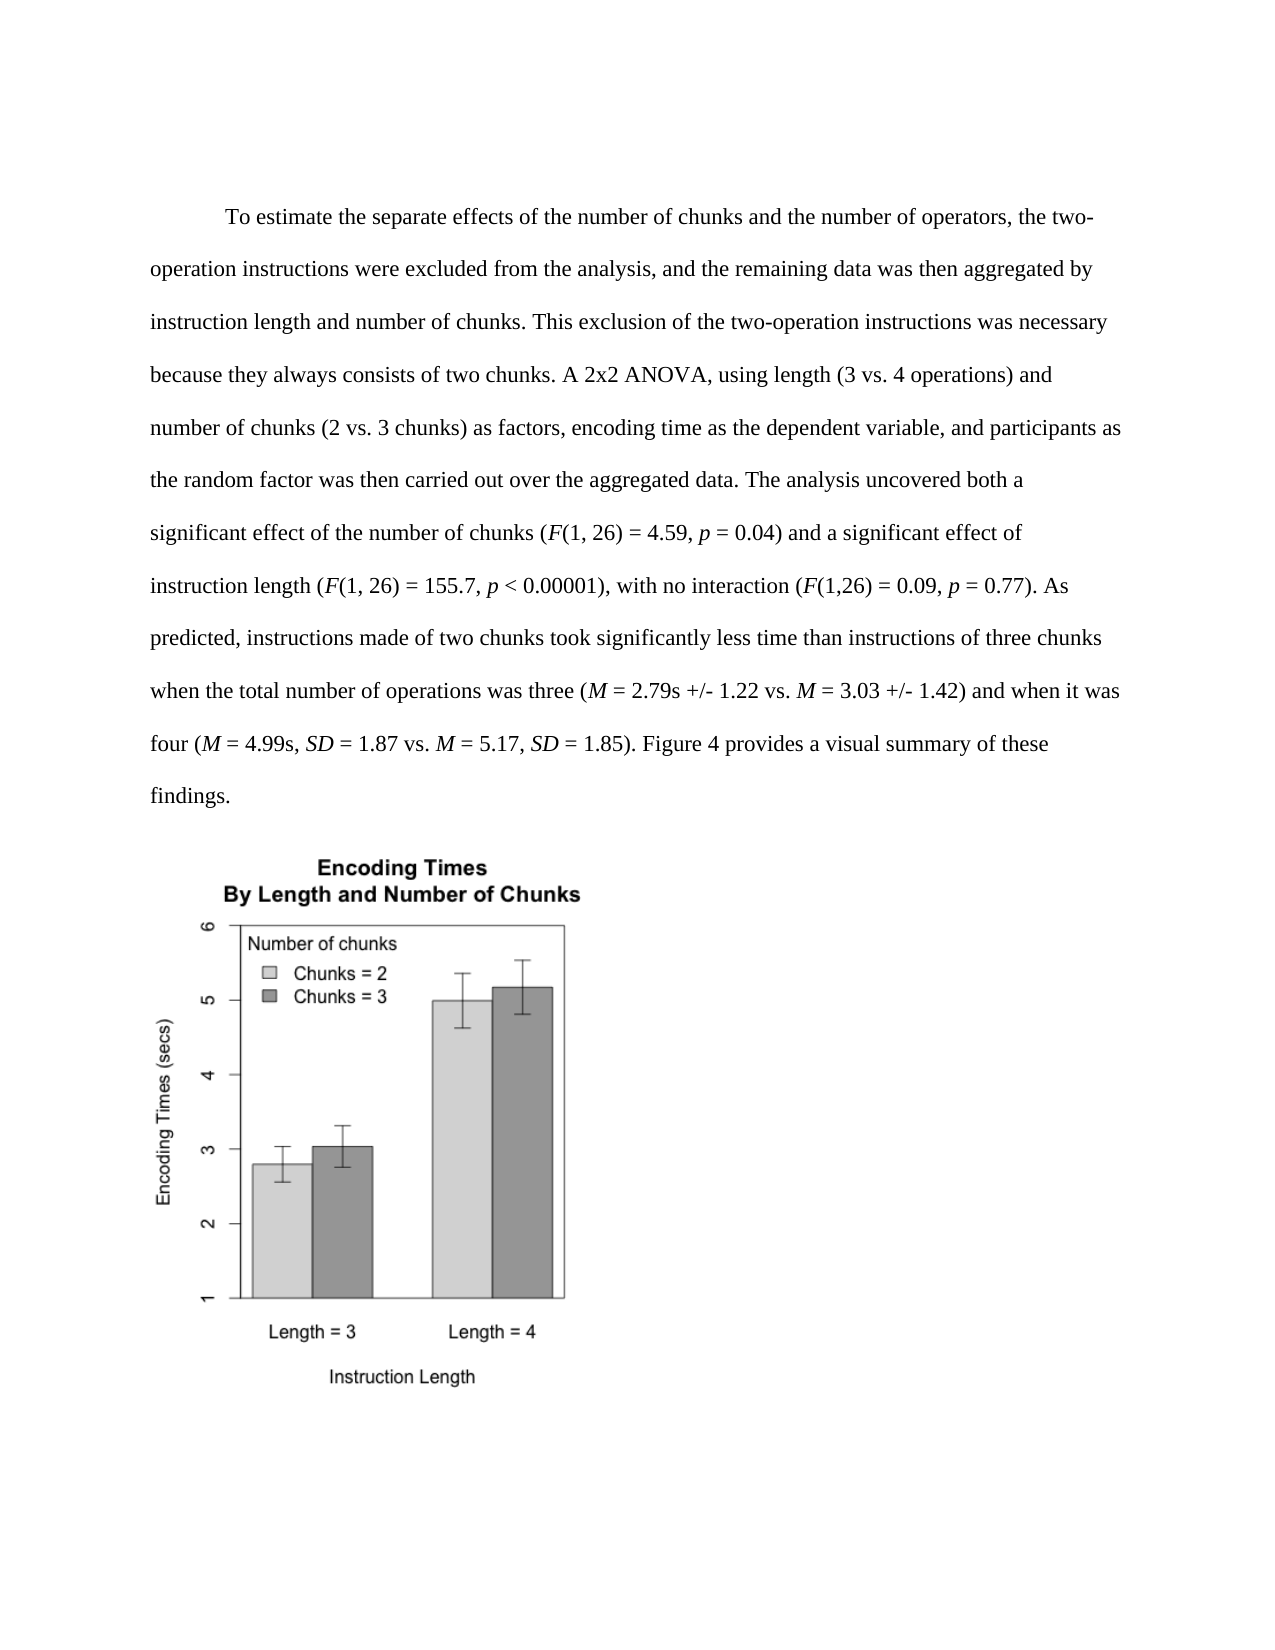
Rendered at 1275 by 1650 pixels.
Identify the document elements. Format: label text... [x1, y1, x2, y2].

picture [150, 835, 611, 1411]
text To estimate the separate effects of the number of chunks and the number of operators, the two-operation instructions were excluded from the analysis, and the remaining data was then aggregated by instruction length and number of chunks. This exclusion of the two-operation instructions was necessary because they always consists of two chunks. A 2x2 ANOVA, using length (3 vs. 4 operations) and number of chunks (2 vs. 3 chunks) as factors, encoding time as the dependent variable, and participants as the random factor was then carried out over the aggregated data. The analysis uncovered both a significant effect of the number of chunks (F(1, 26) = 4.59, p = 0.04) and a significant effect of instruction length (F(1, 26) = 155.7, p < 0.00001), with no interaction (F(1,26) = 0.09, p = 0.77). As predicted, instructions made of two chunks took significantly less time than instructions of three chunks when the total number of operations was three (M = 2.79s +/- 1.22 vs. M = 3.03 +/- 1.42) and when it was four (M = 4.99s, SD = 1.87 vs. M = 5.17, SD = 1.85). Figure 4 provides a visual summary of these findings. [150, 203, 1125, 809]
